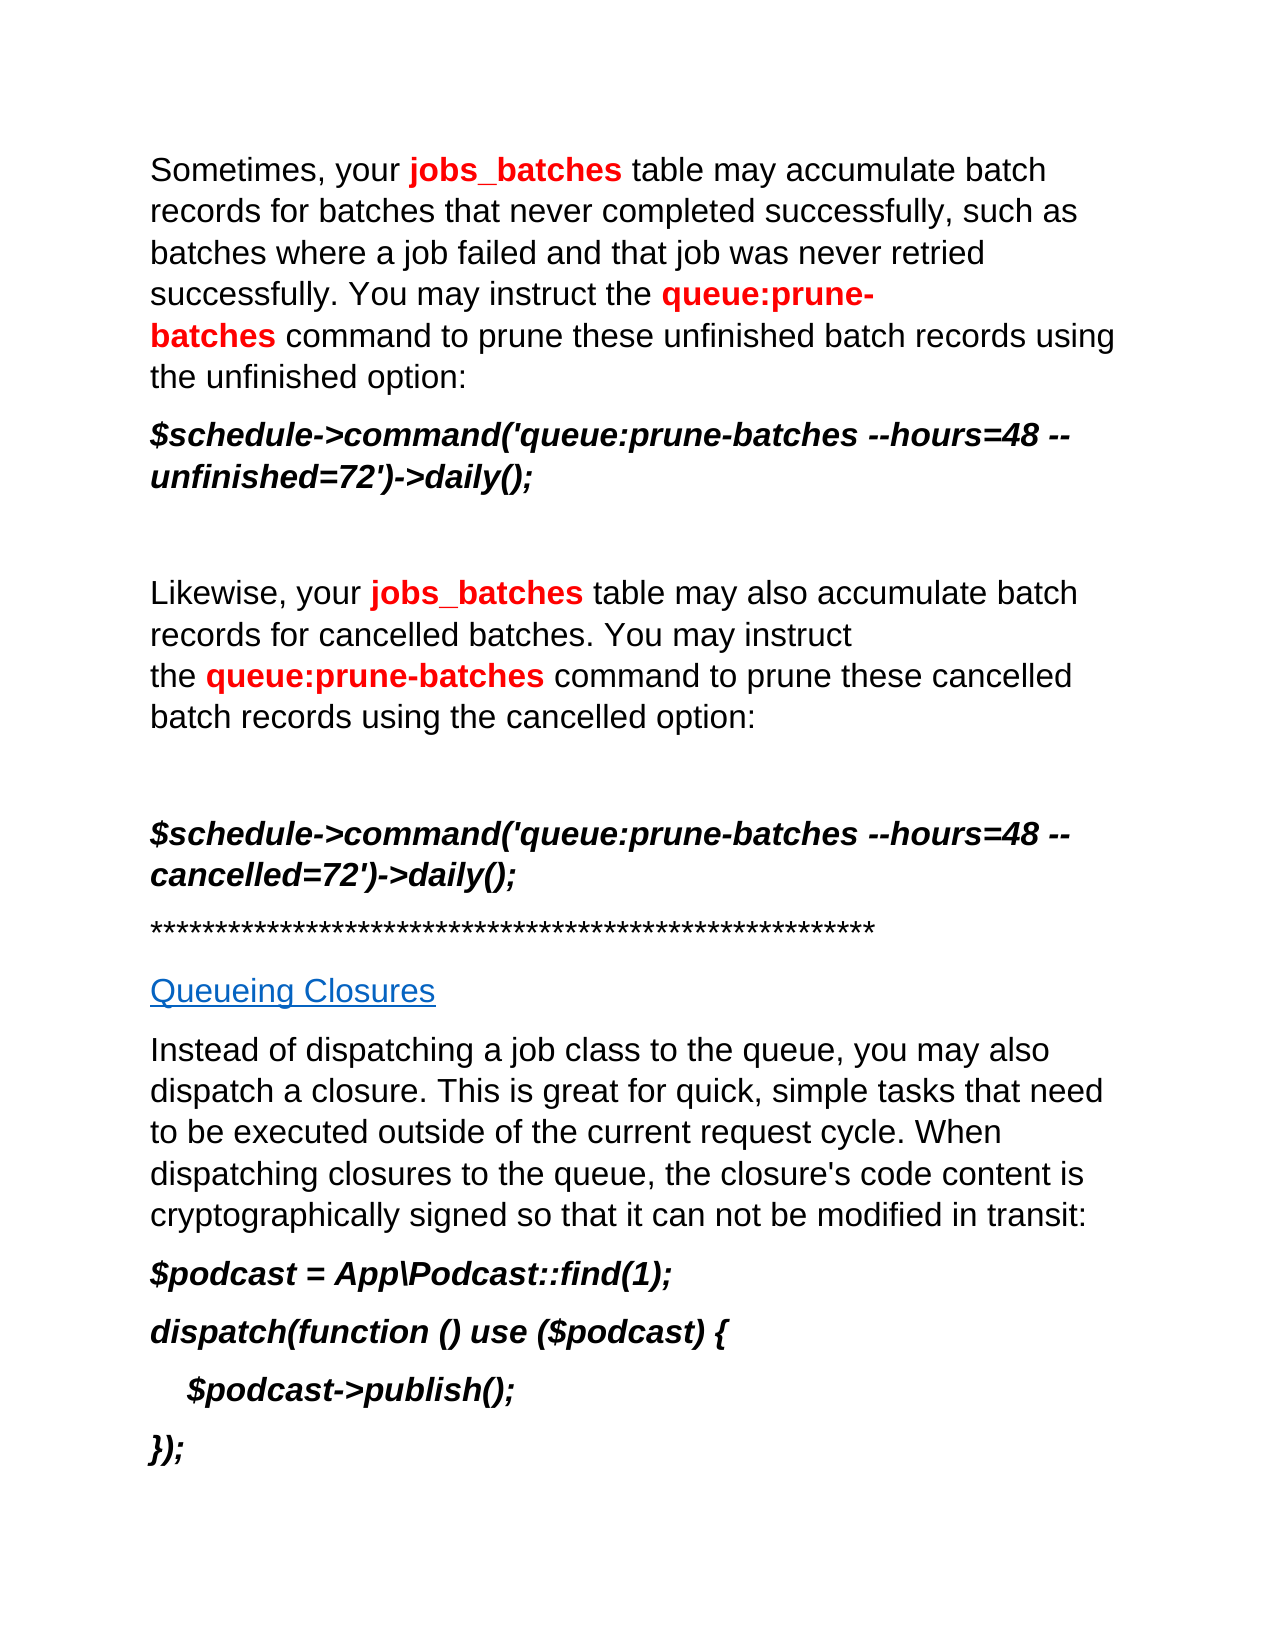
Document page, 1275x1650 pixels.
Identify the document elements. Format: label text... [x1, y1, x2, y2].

text Sometimes, your jobs_batches table may accumulate batch records for batches that never completed successfully, such as batches where a job failed and that job was never retried successfully. You may instruct the queue:prune-batches command to prune these unfinished batch records using the unfinished option: [150, 150, 1125, 396]
text $schedule->command('queue:prune-batches --hours=48 --cancelled=72')->daily(); [150, 814, 1125, 894]
text Likewise, your jobs_batches table may also accumulate batch records for cancelled batches. You may instruct the queue:prune-batches command to prune these cancelled batch records using the cancelled option: [150, 573, 1125, 736]
text ******************************************************** [150, 913, 1125, 952]
text $schedule->command('queue:prune-batches --hours=48 --unfinished=72')->daily(); [150, 415, 1125, 495]
text Queueing Closures [150, 971, 1125, 1010]
text $podcast = App\Podcast::find(1); [150, 1253, 1125, 1292]
text Instead of dispatching a job class to the queue, you may also dispatch a closure. This is great for quick, simple tasks that need to be executed outside of the current request cycle. When dispatching closures to the queue, the closure's code content is cryptographically signed so that it can not be modified in transit: [150, 1029, 1125, 1234]
text $podcast->publish(); [150, 1370, 1125, 1408]
text }); [150, 1428, 1125, 1466]
text dispatch(function () use ($podcast) { [150, 1312, 1125, 1350]
